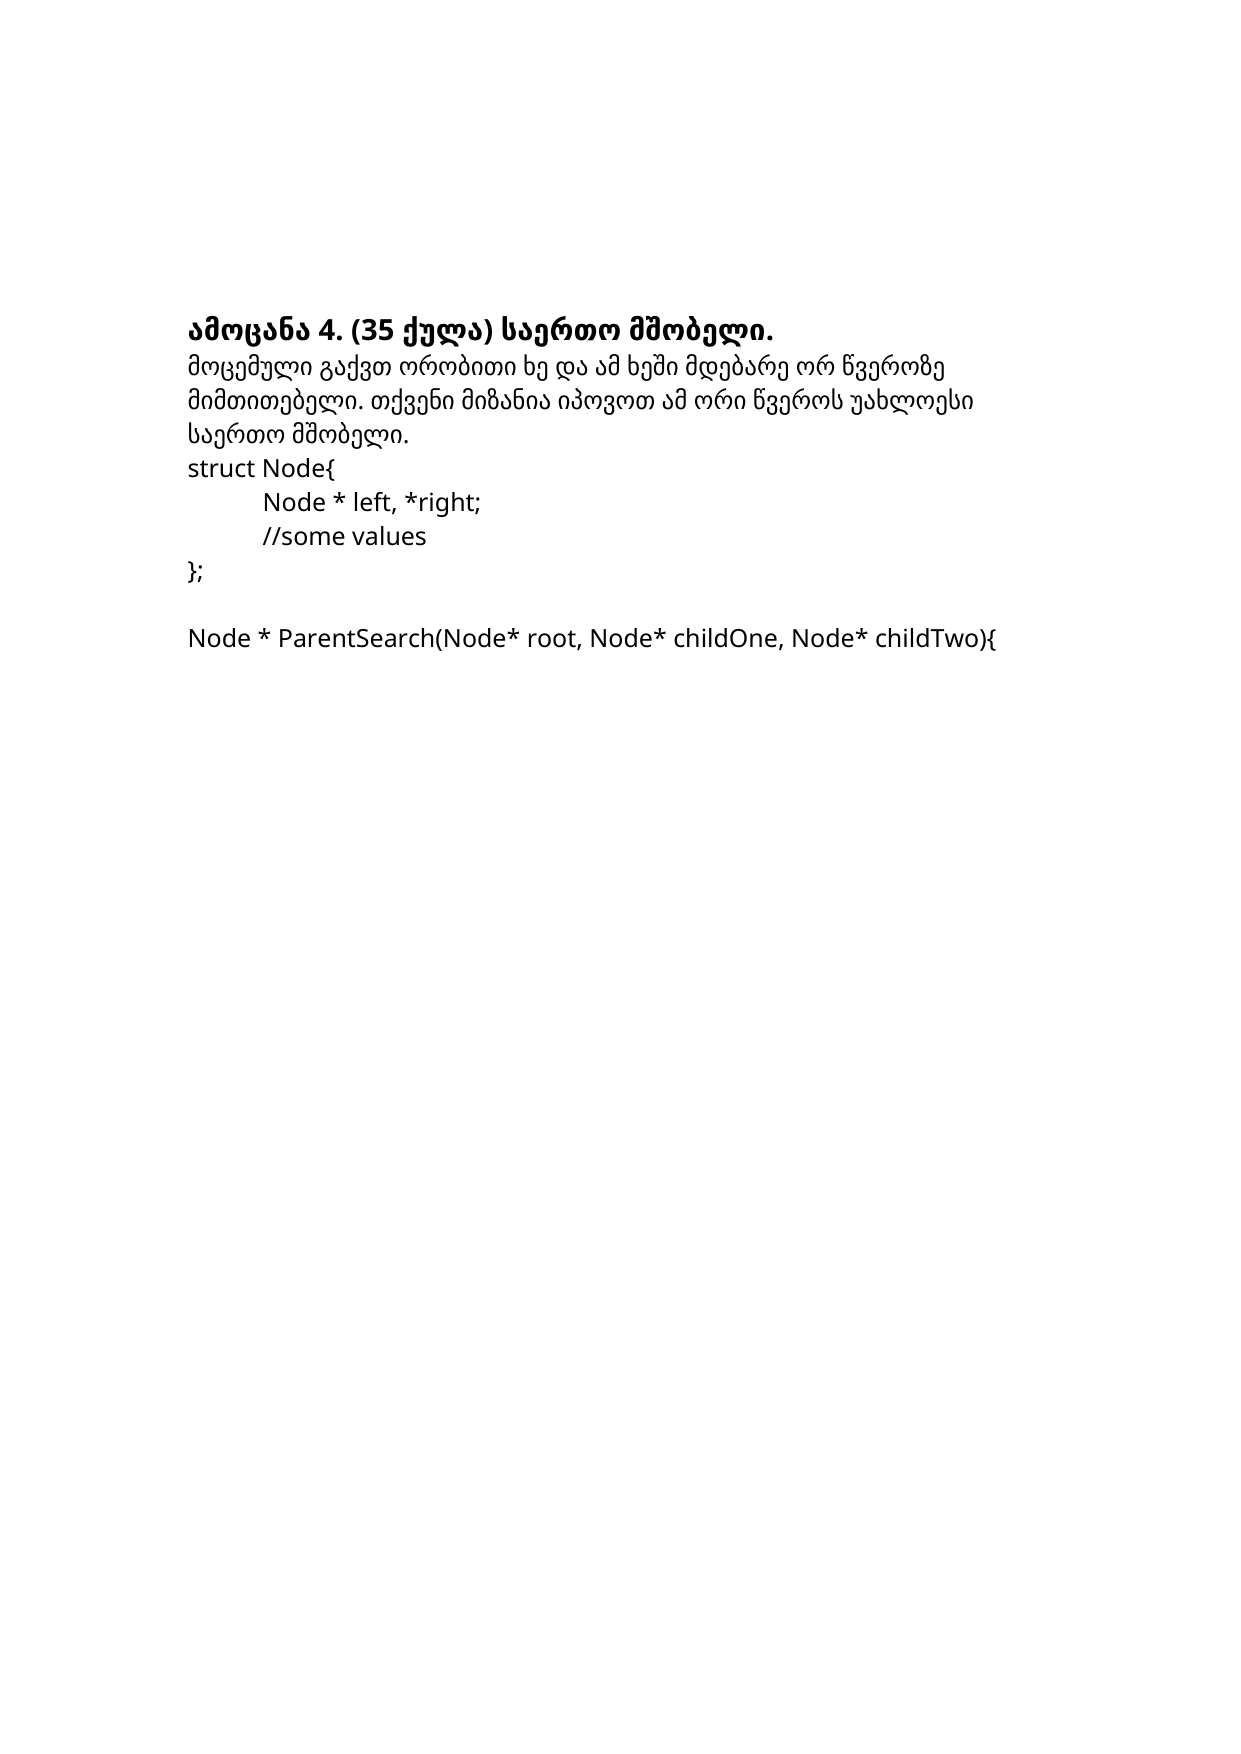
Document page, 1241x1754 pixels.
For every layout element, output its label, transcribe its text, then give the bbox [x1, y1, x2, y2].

text struct Node{ [187, 451, 1053, 485]
text Node * left, *right; [187, 485, 1053, 519]
text Node * ParentSearch(Node* root, Node* childOne, Node* childTwo){ [187, 621, 1053, 655]
text მოცემული გაქვთ ორობითი ხე და ამ ხეში მდებარე ორ წვეროზე მიმთითებელი. თქვენი მიზანია იპოვოთ ამ ორი წვეროს უახლოესი საერთო მშობელი. [187, 348, 1053, 451]
text //some values }; [187, 519, 1053, 587]
text ამოცანა 4. (35 ქულა) საერთო მშობელი. [187, 309, 1053, 348]
